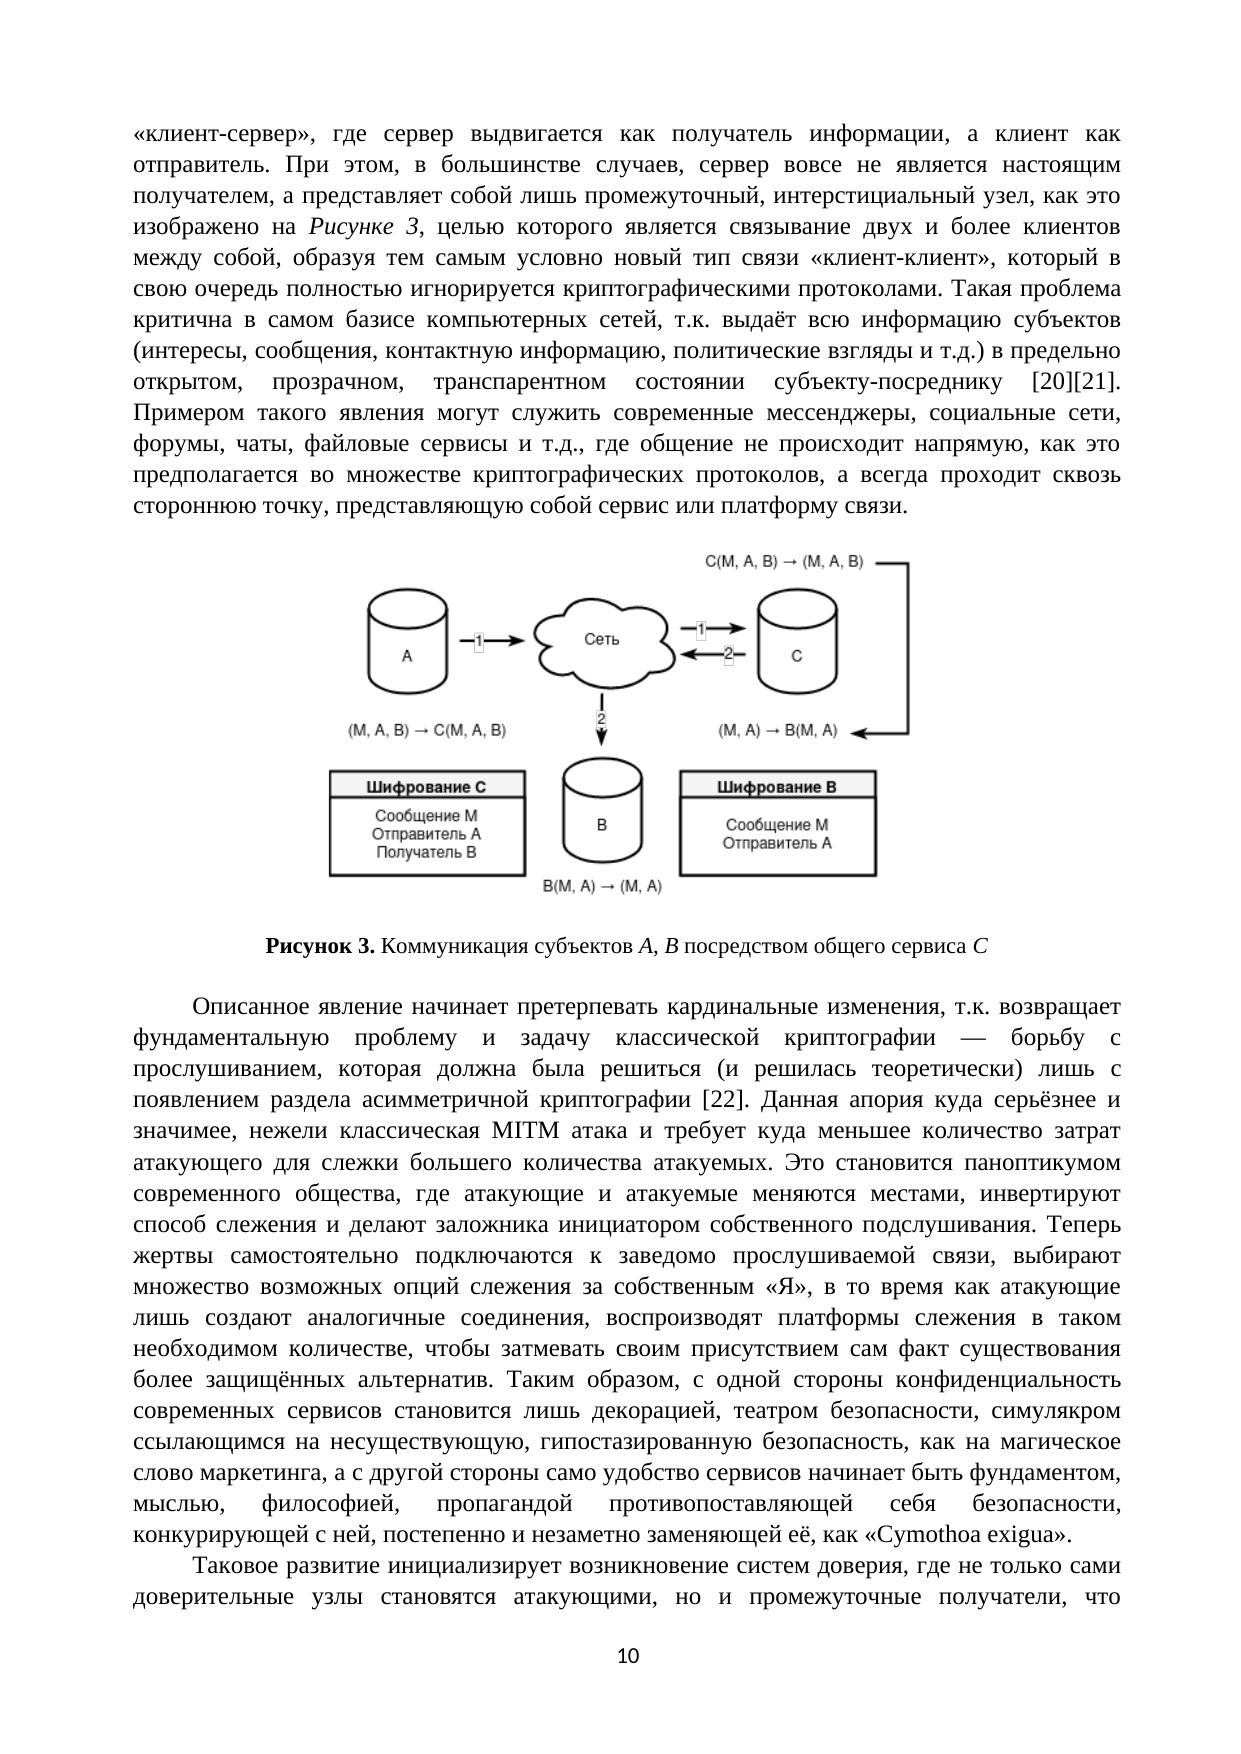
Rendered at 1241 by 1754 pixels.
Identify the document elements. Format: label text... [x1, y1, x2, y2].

picture [328, 550, 927, 902]
text Рисунок 3. Коммуникация субъектов A, B посредством общего сервиса C [133, 932, 1122, 958]
